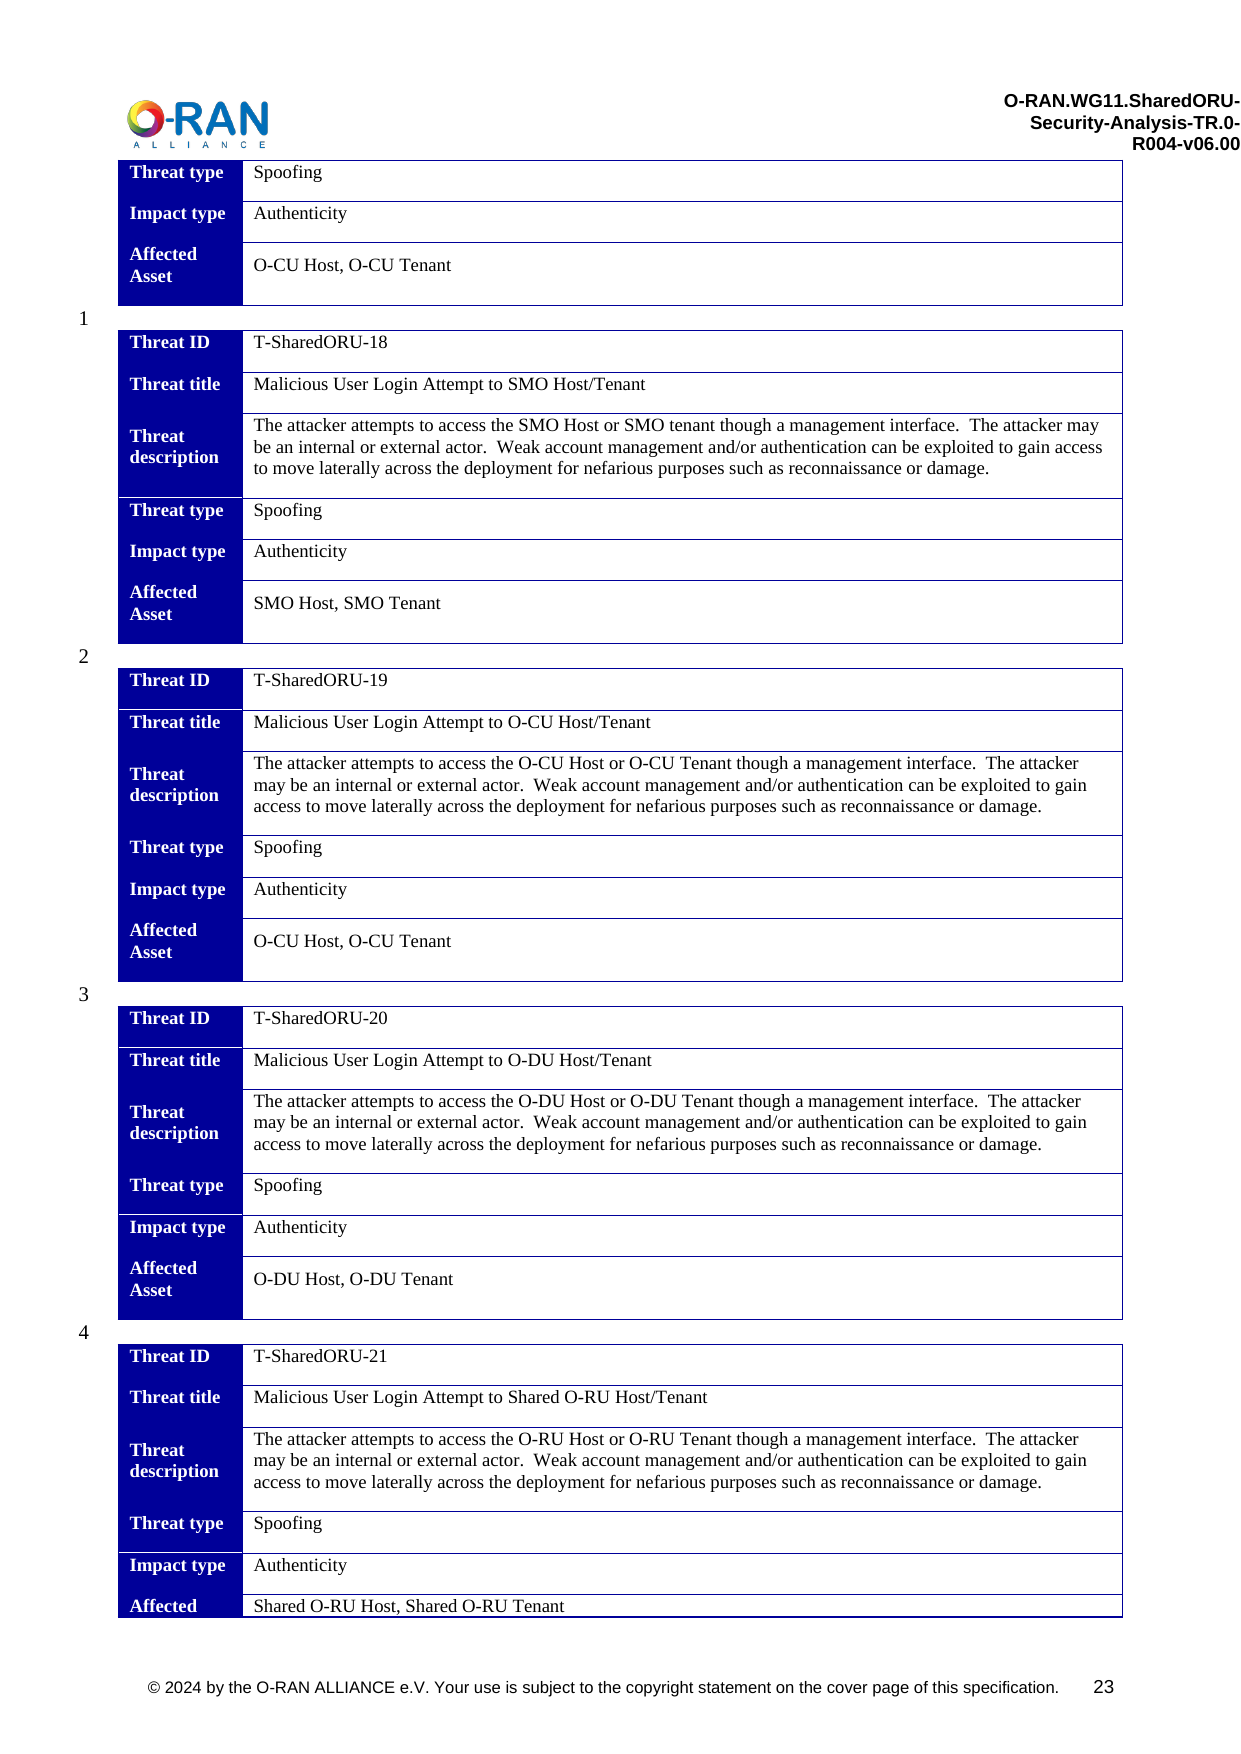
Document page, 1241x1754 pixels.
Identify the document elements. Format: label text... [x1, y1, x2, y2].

table_cell Threat description [119, 1428, 242, 1511]
table_cell Threat type [119, 836, 242, 877]
table_cell SMO Host, SMO Tenant [243, 581, 1122, 643]
table_cell Spoofing [243, 1174, 1122, 1214]
table_header T-SharedORU-18 [243, 331, 1122, 372]
table_cell O-CU Host, O-CU Tenant [243, 243, 1122, 305]
table_cell Spoofing [243, 1512, 1122, 1552]
table_header Threat ID [119, 669, 242, 709]
table_cell Malicious User Login Attempt to O-DU Host/Tenant [243, 1049, 1122, 1089]
table_header Threat ID [119, 331, 242, 372]
table_cell Threat type [119, 1512, 242, 1552]
table_header T-SharedORU-21 [243, 1345, 1122, 1385]
table_cell The attacker attempts to access the O-DU Host or O-DU Tenant though a management interface. The attacker may be an internal or external actor. Weak account management and/or authentication can be exploited to gain access to move laterally across the deployment for nefarious purposes such as reconnaissance or damage. [243, 1090, 1122, 1173]
table_cell Spoofing [243, 836, 1122, 877]
table_cell Malicious User Login Attempt to SMO Host/Tenant [243, 373, 1122, 413]
table_cell Malicious User Login Attempt to Shared O-RU Host/Tenant [243, 1386, 1122, 1427]
table_cell O-CU Host, O-CU Tenant [243, 919, 1122, 981]
table_cell Impact type [119, 540, 242, 580]
table_cell Impact type [119, 1554, 242, 1594]
table_cell Affected Asset [119, 243, 242, 305]
table_cell Threat type [119, 1174, 242, 1214]
table_cell Threat description [119, 752, 242, 835]
table_cell Authenticity [243, 878, 1122, 918]
table_cell Authenticity [243, 202, 1122, 242]
table_header Threat ID [119, 1345, 242, 1385]
table_cell The attacker attempts to access the O-RU Host or O-RU Tenant though a management interface. The attacker may be an internal or external actor. Weak account management and/or authentication can be exploited to gain access to move laterally across the deployment for nefarious purposes such as reconnaissance or damage. [243, 1428, 1122, 1511]
table_cell Threat title [119, 373, 242, 413]
table_cell Authenticity [243, 1554, 1122, 1594]
table_cell Impact type [119, 202, 242, 242]
table_header T-SharedORU-20 [243, 1007, 1122, 1047]
table_cell Threat description [119, 414, 242, 497]
table_cell Affected Asset [119, 1257, 242, 1319]
table_cell Threat title [119, 711, 242, 751]
table_cell O-DU Host, O-DU Tenant [243, 1257, 1122, 1319]
table_cell Affected Asset [119, 919, 242, 981]
table_cell Malicious User Login Attempt to O-CU Host/Tenant [243, 711, 1122, 751]
table_cell Authenticity [243, 1216, 1122, 1256]
table_cell Threat title [119, 1049, 242, 1089]
table_header T-SharedORU-19 [243, 669, 1122, 709]
table_cell Impact type [119, 878, 242, 918]
table_cell Affected Asset [119, 581, 242, 643]
table_cell The attacker attempts to access the O-CU Host or O-CU Tenant though a management interface. The attacker may be an internal or external actor. Weak account management and/or authentication can be exploited to gain access to move laterally across the deployment for nefarious purposes such as reconnaissance or damage. [243, 752, 1122, 835]
table_cell Shared O-RU Host, Shared O-RU Tenant [243, 1595, 1122, 1616]
table_cell Impact type [119, 1216, 242, 1256]
table_cell Affected Asset [119, 1595, 242, 1616]
table_cell Threat type [119, 161, 242, 201]
table_cell Threat title [119, 1386, 242, 1427]
table_header Threat ID [119, 1007, 242, 1047]
table_cell Spoofing [243, 499, 1122, 539]
table_cell Threat description [119, 1090, 242, 1173]
table_cell Threat type [119, 499, 242, 539]
table_cell Authenticity [243, 540, 1122, 580]
picture [118, 88, 280, 158]
table_cell Spoofing [243, 161, 1122, 201]
table_cell The attacker attempts to access the SMO Host or SMO tenant though a management interface. The attacker may be an internal or external actor. Weak account management and/or authentication can be exploited to gain access to move laterally across the deployment for nefarious purposes such as reconnaissance or damage. [243, 414, 1122, 497]
